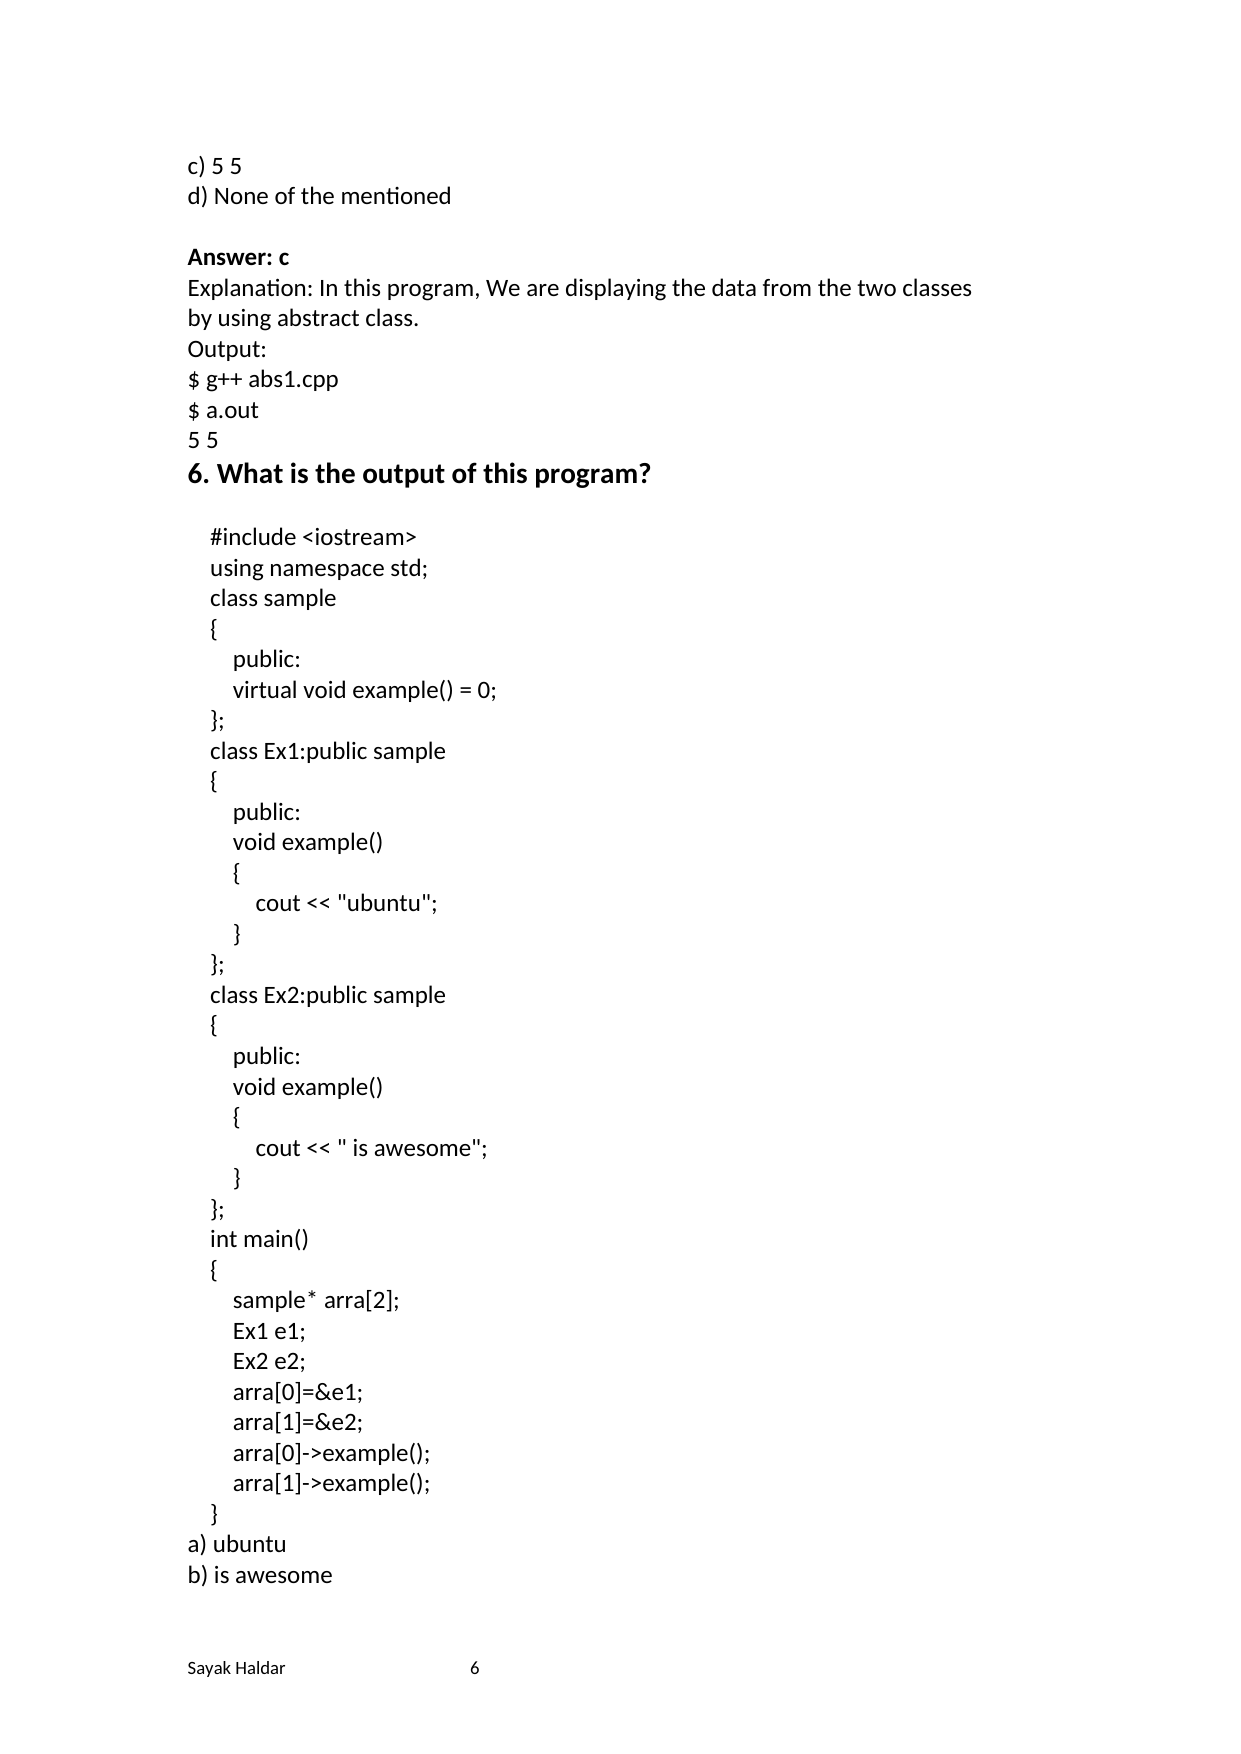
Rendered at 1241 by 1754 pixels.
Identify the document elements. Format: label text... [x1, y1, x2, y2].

text Ex1 e1; [187, 1315, 1053, 1345]
text $ a.out [187, 394, 1053, 425]
text public: [187, 1040, 1053, 1071]
text class Ex1:public sample [187, 735, 1053, 766]
text a) ubuntu [187, 1528, 1053, 1559]
text } [187, 1498, 1053, 1528]
text #include <iostream> [187, 521, 1053, 552]
text Explanation: In this program, We are displaying the data from the two classes [187, 272, 1053, 303]
text using namespace std; [187, 552, 1053, 582]
text } [187, 1162, 1053, 1193]
text arra[1]->example(); [187, 1467, 1053, 1498]
text by using abstract class. [187, 303, 1053, 333]
text void example() [187, 1071, 1053, 1101]
text cout << "ubuntu"; [187, 888, 1053, 918]
text void example() [187, 827, 1053, 857]
text public: [187, 643, 1053, 674]
text class sample [187, 582, 1053, 613]
text }; [187, 704, 1053, 735]
text Answer: c [187, 242, 1053, 272]
text arra[0]->example(); [187, 1437, 1053, 1467]
text cout << " is awesome"; [187, 1132, 1053, 1162]
text }; [187, 949, 1053, 979]
text int main() [187, 1223, 1053, 1254]
text b) is awesome [187, 1559, 1053, 1589]
text d) None of the mentioned [187, 181, 1053, 211]
text { [187, 1101, 1053, 1132]
text }; [187, 1193, 1053, 1223]
text 6. What is the output of this program? [187, 455, 1053, 491]
text { [187, 1254, 1053, 1284]
text arra[0]=&e1; [187, 1376, 1053, 1406]
text c) 5 5 [187, 150, 1053, 181]
text $ g++ abs1.cpp [187, 364, 1053, 394]
text class Ex2:public sample [187, 979, 1053, 1010]
text { [187, 766, 1053, 796]
text arra[1]=&e2; [187, 1406, 1053, 1437]
text } [187, 918, 1053, 949]
text { [187, 1010, 1053, 1040]
text sample* arra[2]; [187, 1284, 1053, 1315]
text virtual void example() = 0; [187, 674, 1053, 704]
text { [187, 857, 1053, 888]
text 5 5 [187, 425, 1053, 455]
text Output: [187, 333, 1053, 364]
text Ex2 e2; [187, 1345, 1053, 1376]
text public: [187, 796, 1053, 827]
text { [187, 613, 1053, 643]
